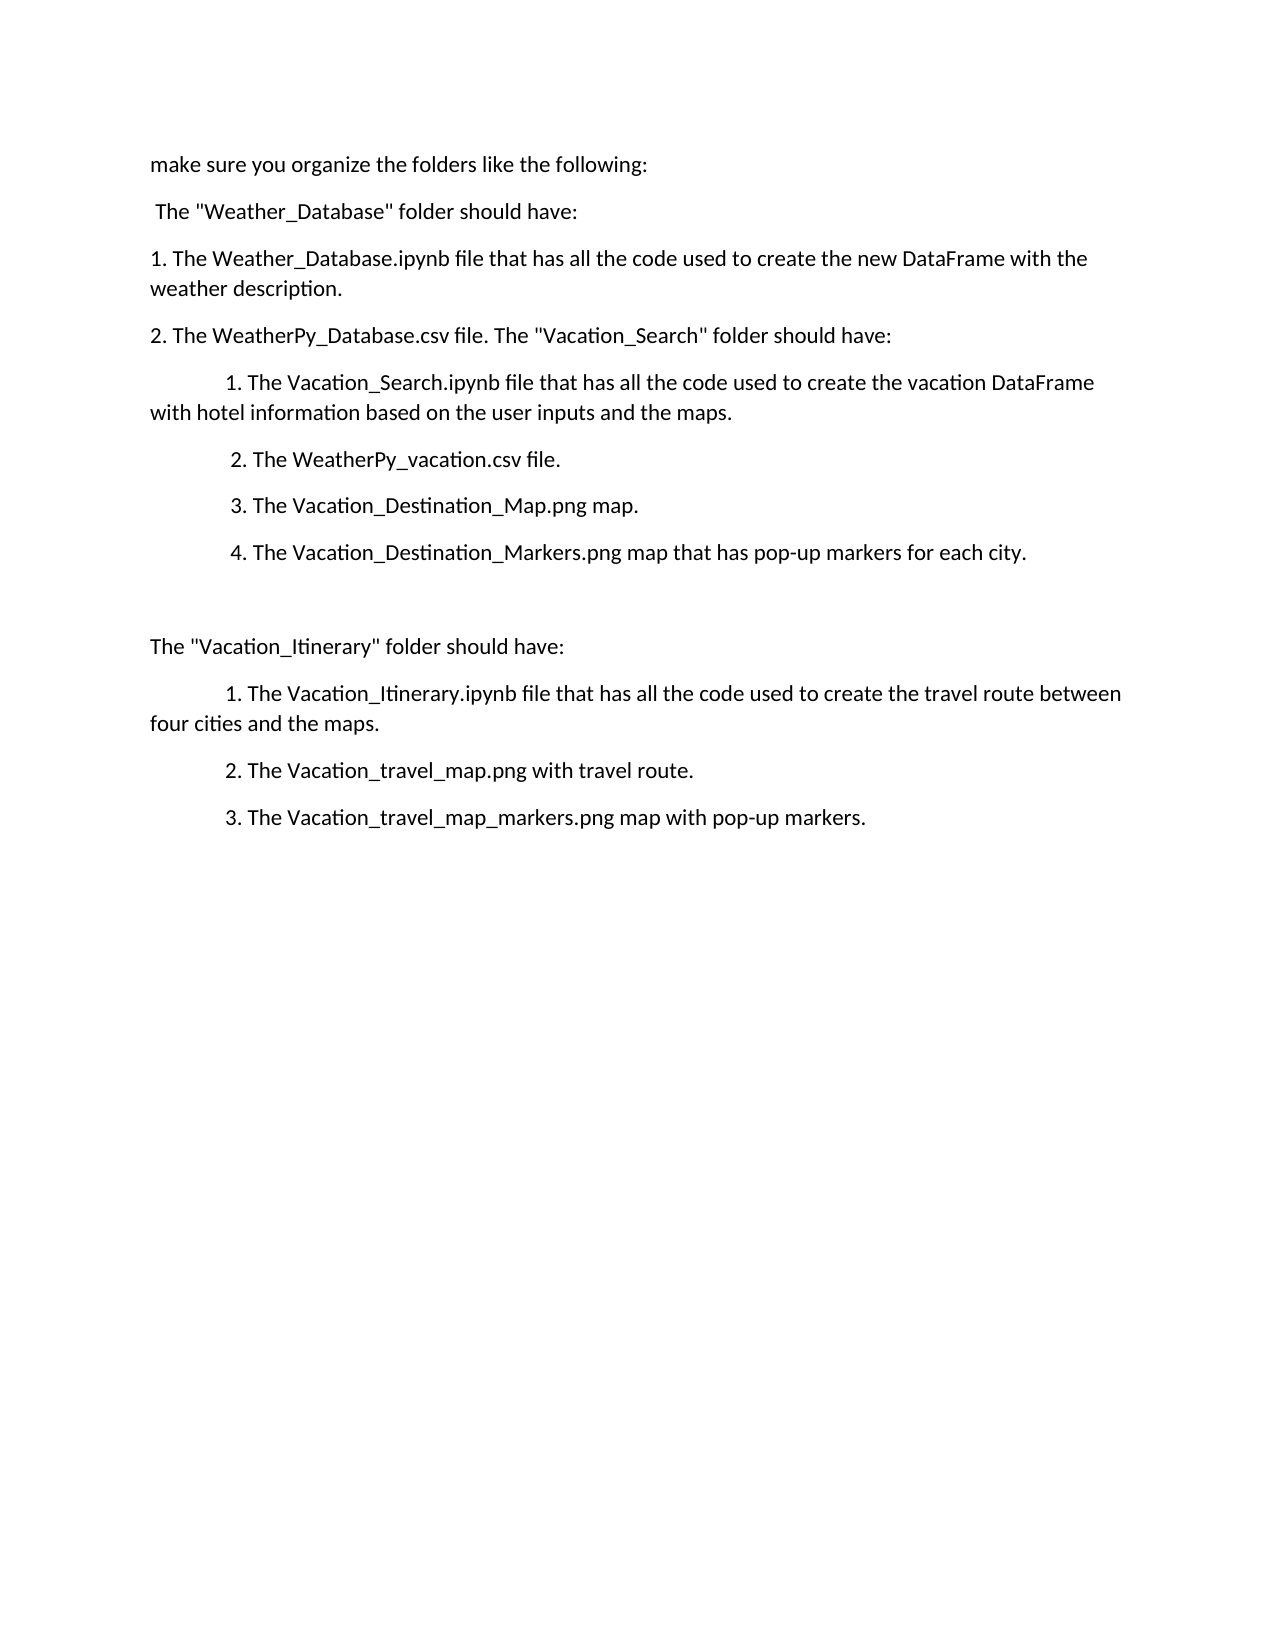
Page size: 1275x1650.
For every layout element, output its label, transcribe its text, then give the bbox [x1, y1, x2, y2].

text 1. The Vacation_Search.ipynb file that has all the code used to create the vacation DataFrame with hotel information based on the user inputs and the maps. [150, 368, 1125, 426]
text 3. The Vacation_travel_map_markers.png map with pop-up markers. [150, 803, 1125, 831]
text 4. The Vacation_Destination_Markers.png map that has pop-up markers for each city. [150, 538, 1125, 567]
text 2. The Vacation_travel_map.png with travel route. [150, 756, 1125, 784]
text 2. The WeatherPy_vacation.csv file. [150, 445, 1125, 473]
text 2. The WeatherPy_Database.csv file. The "Vacation_Search" folder should have: [150, 321, 1125, 349]
text make sure you organize the folders like the following: [150, 150, 1125, 178]
text The "Vacation_Itinerary" folder should have: [150, 632, 1125, 660]
text 3. The Vacation_Destination_Map.png map. [150, 492, 1125, 520]
text 1. The Vacation_Itinerary.ipynb file that has all the code used to create the travel route between four cities and the maps. [150, 679, 1125, 737]
text 1. The Weather_Database.ipynb file that has all the code used to create the new DataFrame with the weather description. [150, 244, 1125, 302]
text The "Weather_Database" folder should have: [150, 197, 1125, 225]
